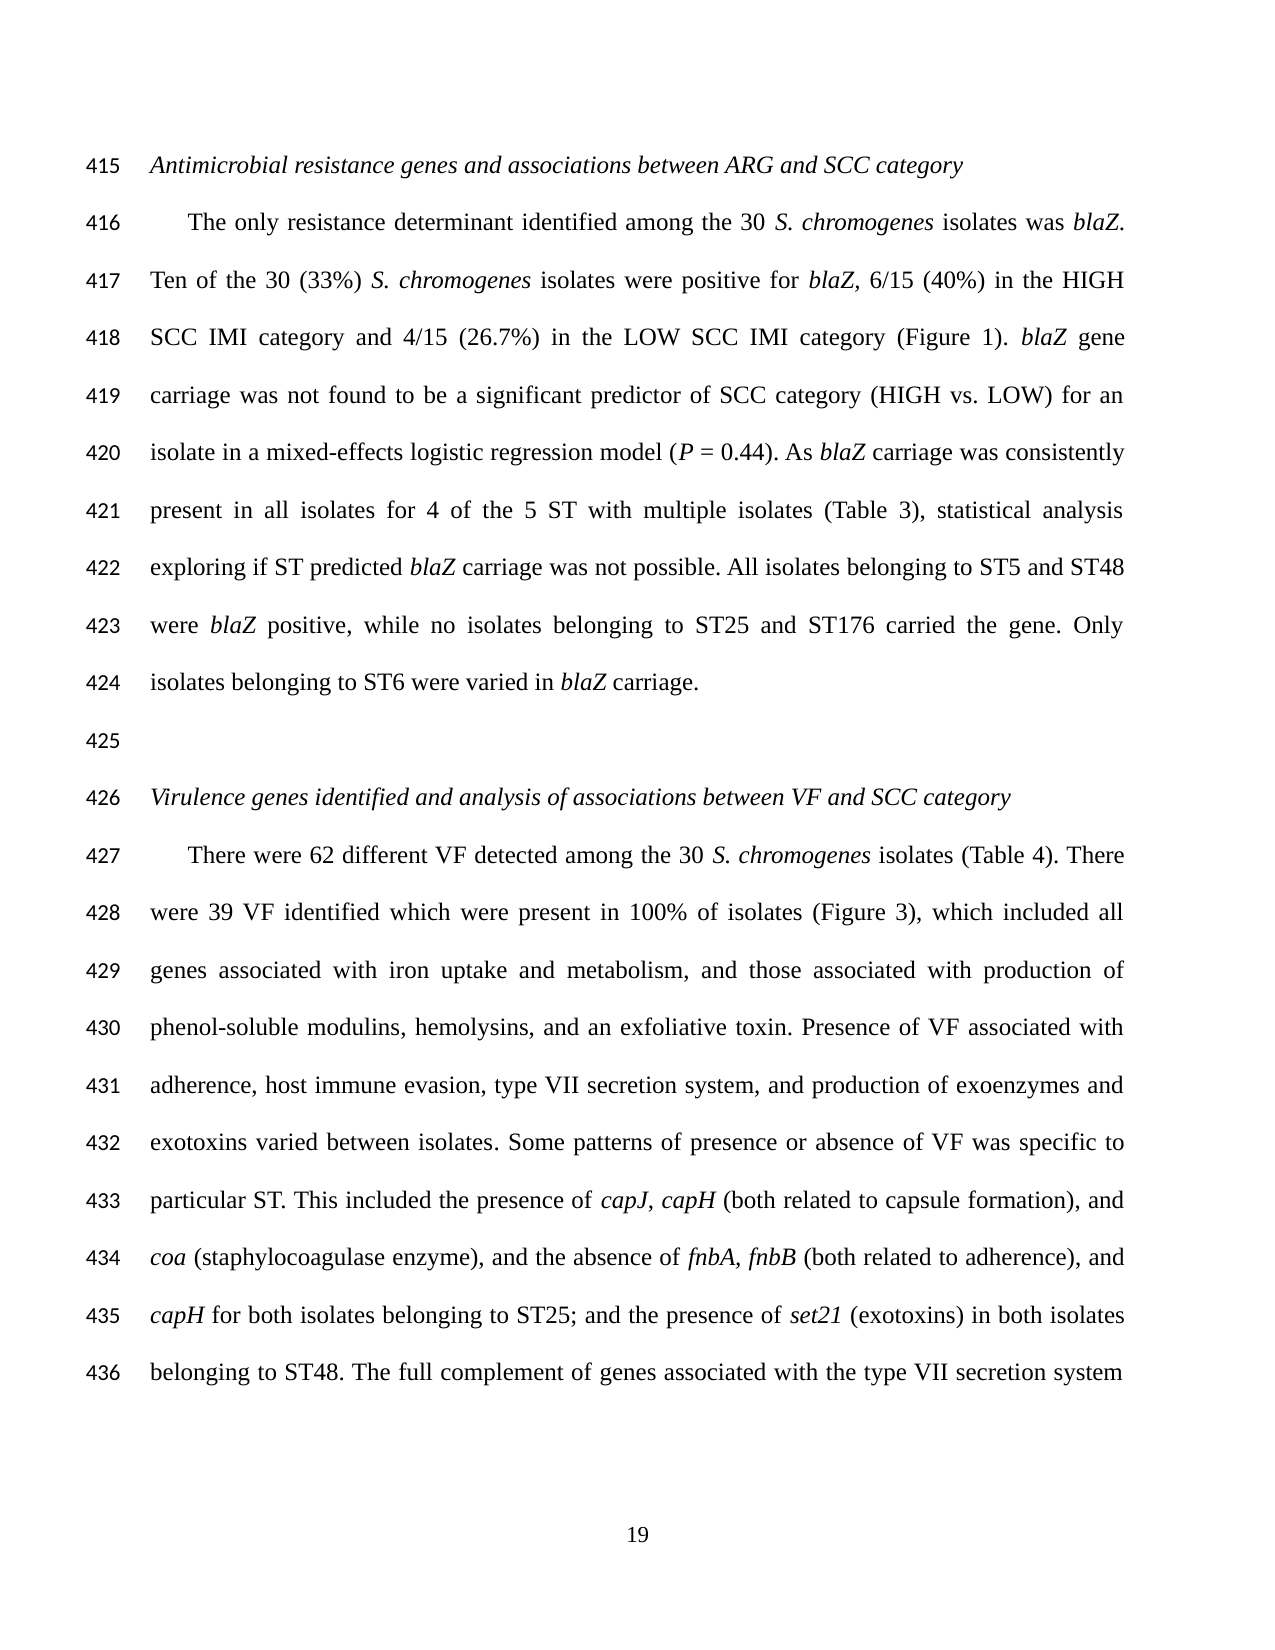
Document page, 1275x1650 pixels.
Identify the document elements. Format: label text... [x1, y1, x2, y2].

text Antimicrobial resistance genes and associations between ARG and SCC category [150, 150, 1125, 179]
text Virulence genes identified and analysis of associations between VF and SCC category [150, 782, 1125, 811]
text The only resistance determinant identified among the 30 S. chromogenes isolates was blaZ. Ten of the 30 (33%) S. chromogenes isolates were positive for blaZ, 6/15 (40%) in the HIGH SCC IMI category and 4/15 (26.7%) in the LOW SCC IMI category (Figure 1). blaZ gene carriage was not found to be a significant predictor of SCC category (HIGH vs. LOW) for an isolate in a mixed-effects logistic regression model (P = 0.44). As blaZ carriage was consistently present in all isolates for 4 of the 5 ST with multiple isolates (Table 3), statistical analysis exploring if ST predicted blaZ carriage was not possible. All isolates belonging to ST5 and ST48 were blaZ positive, while no isolates belonging to ST25 and ST176 carried the gene. Only isolates belonging to ST6 were varied in blaZ carriage. [150, 207, 1125, 696]
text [150, 840, 1125, 1386]
